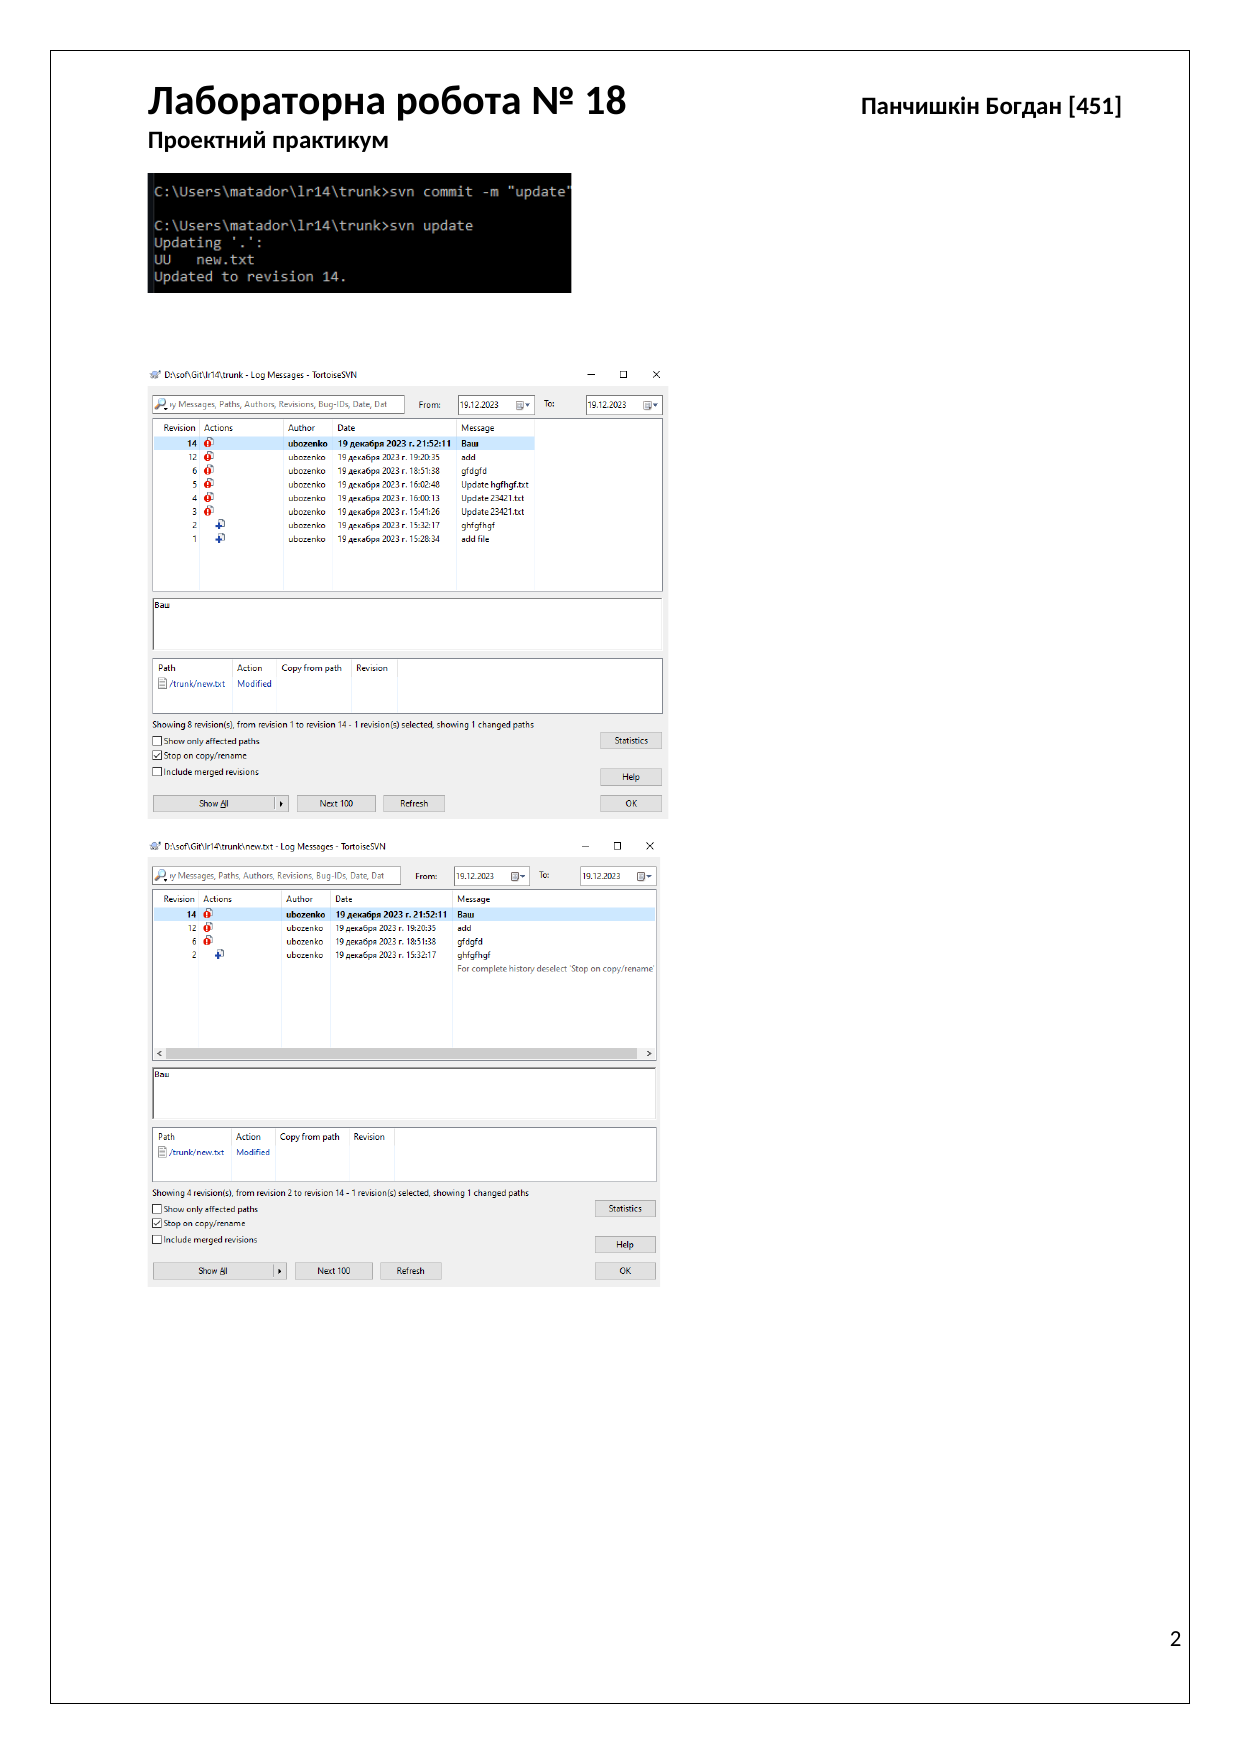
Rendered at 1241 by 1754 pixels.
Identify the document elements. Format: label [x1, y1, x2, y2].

picture [147, 173, 572, 293]
picture [147, 366, 669, 819]
picture [147, 837, 661, 1287]
